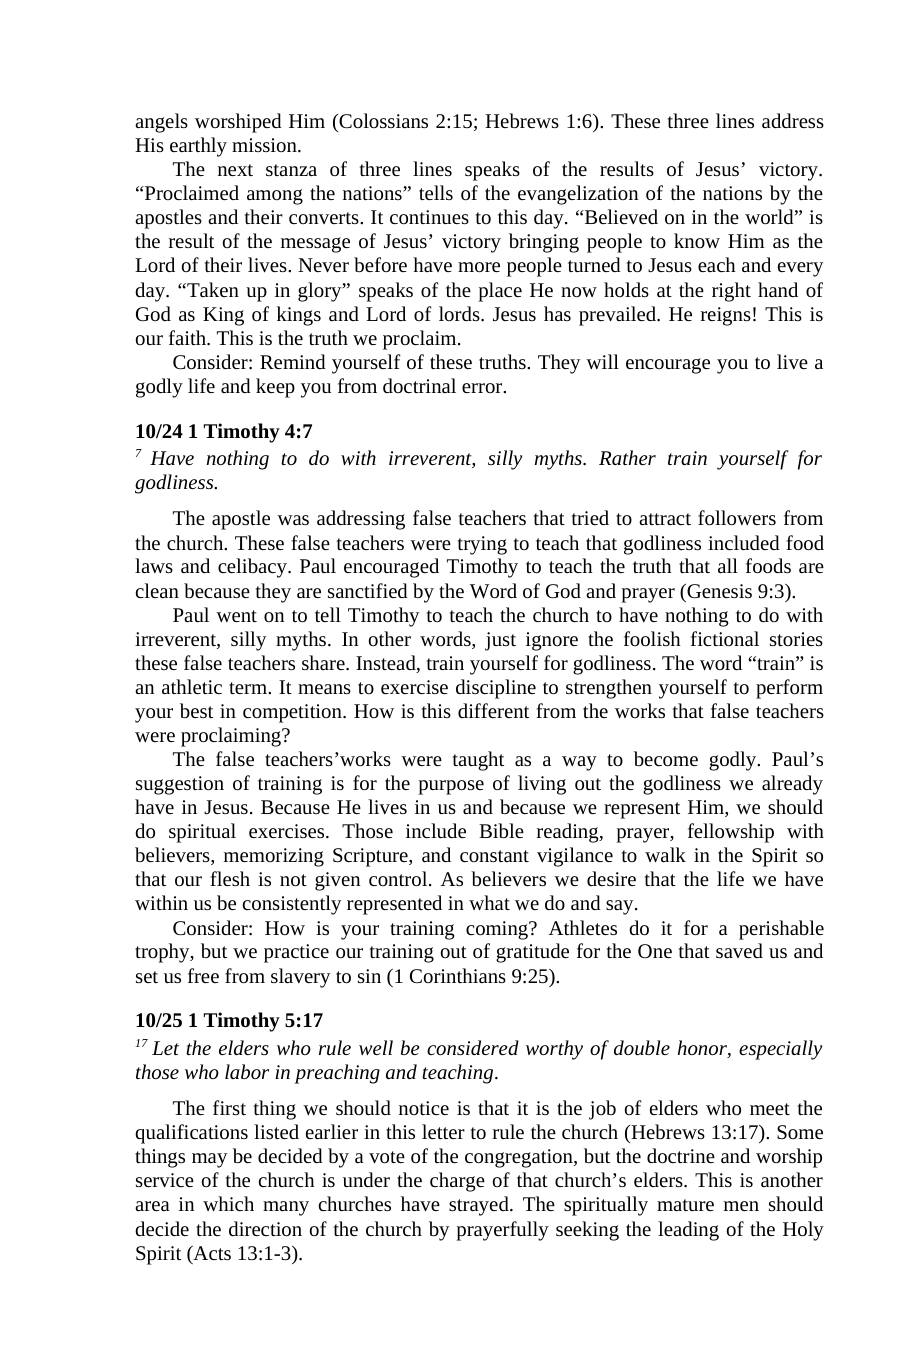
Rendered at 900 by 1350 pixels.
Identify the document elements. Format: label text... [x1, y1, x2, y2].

subtitle 10/25 1 Timothy 5:17 [135, 1008, 825, 1032]
text Consider: How is your training coming? Athletes do it for a perishable trophy, but we practice our training out of gratitude for the One that saved us and set us free from slavery to sin (1 Corinthians 9:25). [135, 915, 825, 988]
text 7 Have nothing to do with irreverent, silly myths. Rather train yourself for godliness. [135, 446, 825, 494]
subtitle 10/24 1 Timothy 4:7 [135, 419, 825, 443]
text Consider: Remind yourself of these truths. They will encourage you to live a godly life and keep you from doctrinal error. [135, 350, 825, 398]
text The next stanza of three lines speaks of the results of Jesus’ victory. “Proclaimed among the nations” tells of the evangelization of the nations by the apostles and their converts. It continues to this day. “Believed on in the world” is the result of the message of Jesus’ victory bringing people to know Him as the Lord of their lives. Never before have more people turned to Jesus each and every day. “Taken up in glory” speaks of the place He now holds at the right hand of God as King of kings and Lord of lords. Jesus has prevailed. He reigns! This is our faith. This is the truth we proclaim. [135, 157, 825, 350]
text 17 Let the elders who rule well be considered worthy of double honor, especially those who labor in preaching and teaching. [135, 1036, 825, 1084]
text The apostle was addressing false teachers that tried to attract followers from the church. These false teachers were trying to teach that godliness included food laws and celibacy. Paul encouraged Timothy to teach the truth that all foods are clean because they are sanctified by the Word of God and prayer (Genesis 9:3). [135, 506, 825, 603]
text The false teachers’works were taught as a way to become godly. Paul’s suggestion of training is for the purpose of living out the godliness we already have in Jesus. Because He lives in us and because we represent Him, we should do spiritual exercises. Those include Bible reading, prayer, fellowship with believers, memorizing Scripture, and constant vigilance to walk in the Spirit so that our flesh is not given control. As believers we desire that the life we have within us be consistently represented in what we do and say. [135, 747, 825, 915]
text The first thing we should notice is that it is the job of elders who meet the qualifications listed earlier in this letter to rule the church (Hebrews 13:17). Some things may be decided by a vote of the congregation, but the doctrine and worship service of the church is under the charge of that church’s elders. This is another area in which many churches have strayed. The spiritually mature men should decide the direction of the church by prayerfully seeking the leading of the Holy Spirit (Acts 13:1-3). [135, 1096, 825, 1264]
text Paul went on to tell Timothy to teach the church to have nothing to do with irreverent, silly myths. In other words, just ignore the foolish fictional stories these false teachers share. Instead, train yourself for godliness. The word “train” is an athletic term. It means to exercise discipline to strengthen yourself to perform your best in competition. How is this different from the works that false teachers were proclaiming? [135, 603, 825, 747]
